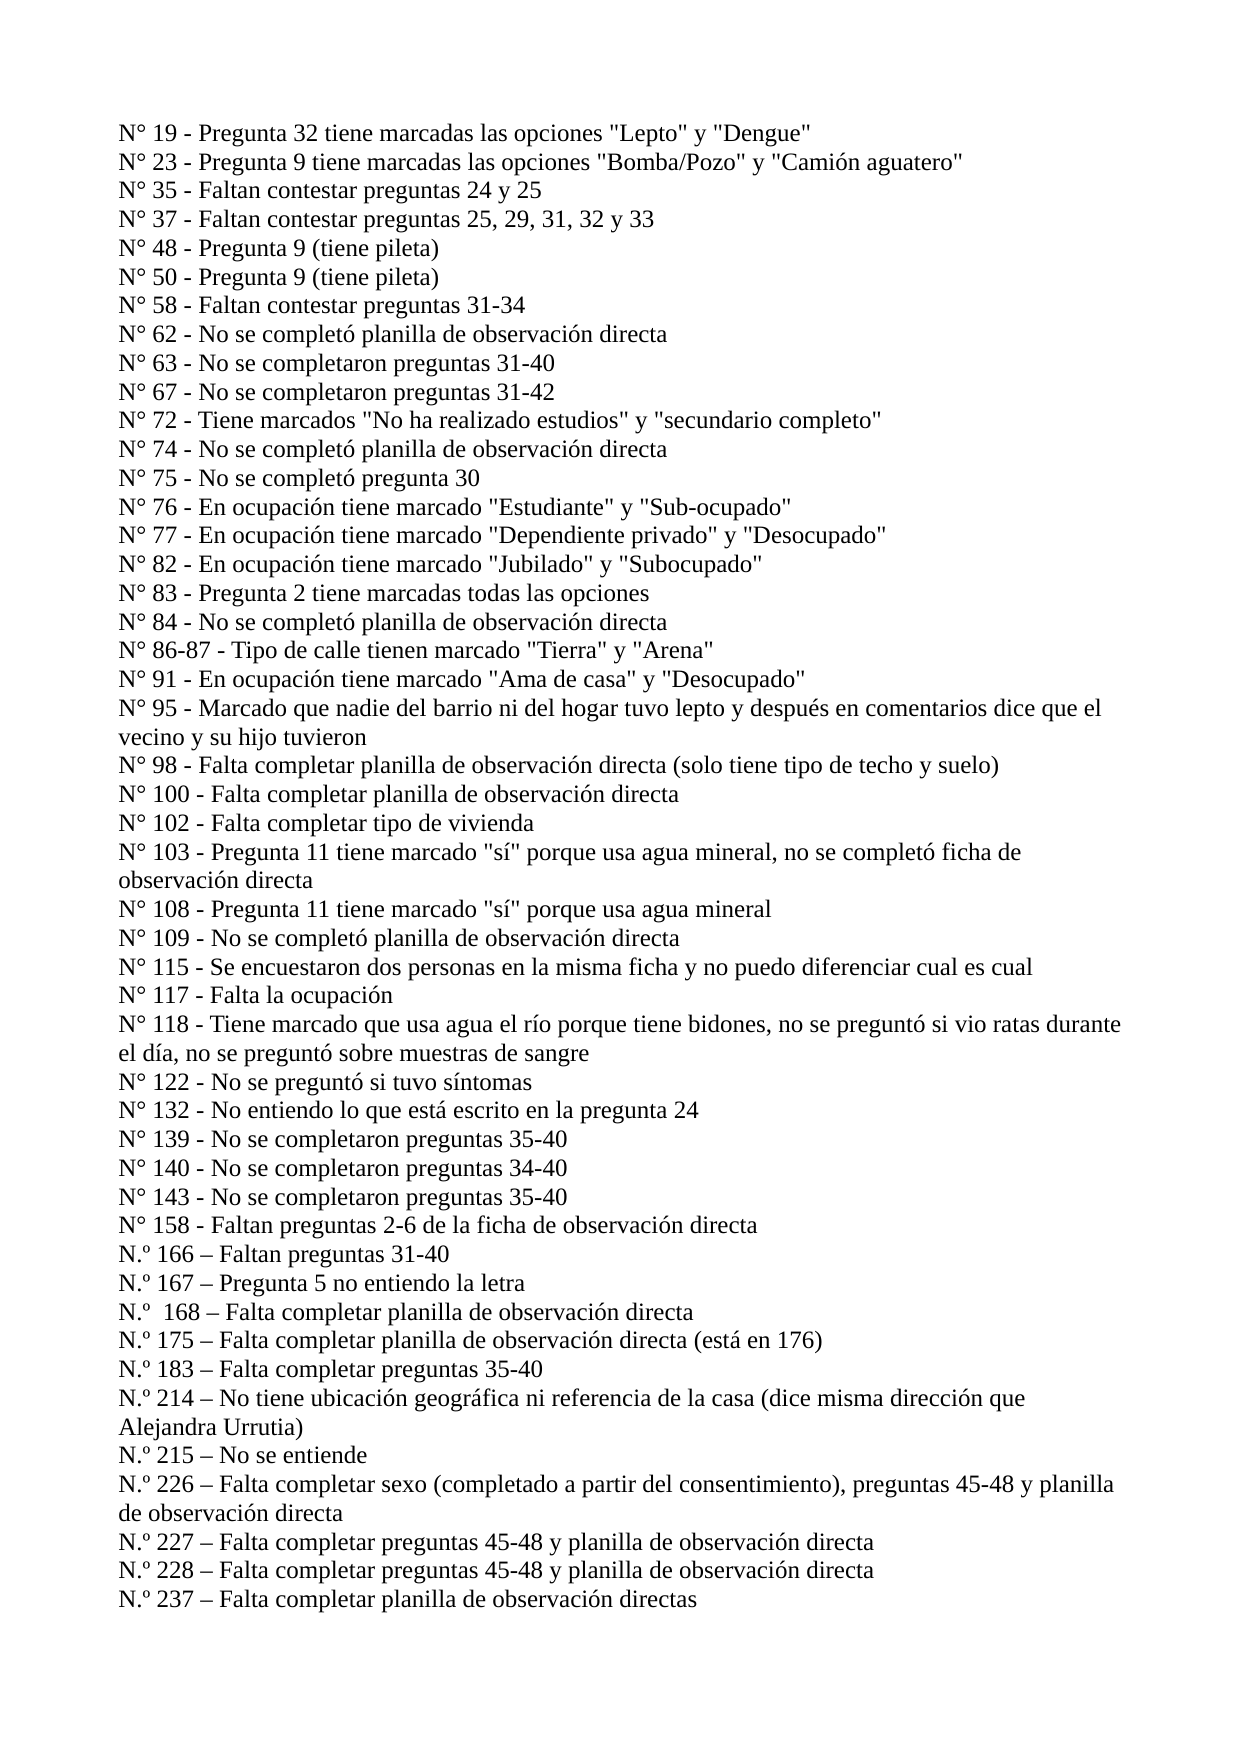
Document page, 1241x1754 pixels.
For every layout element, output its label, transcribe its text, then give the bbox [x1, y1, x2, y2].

text N° 86-87 - Tipo de calle tienen marcado "Tierra" y "Arena" [118, 636, 1122, 664]
text N° 132 - No entiendo lo que está escrito en la pregunta 24 [118, 1096, 1122, 1124]
text N° 19 - Pregunta 32 tiene marcadas las opciones "Lepto" y "Dengue" [118, 118, 1122, 147]
text N° 98 - Falta completar planilla de observación directa (solo tiene tipo de techo y suelo) [118, 751, 1122, 779]
text N° 72 - Tiene marcados "No ha realizado estudios" y "secundario completo" [118, 406, 1122, 434]
text N.º 166 – Faltan preguntas 31-40 [118, 1239, 1122, 1268]
text N.º 167 – Pregunta 5 no entiendo la letra [118, 1268, 1122, 1297]
text N.º 226 – Falta completar sexo (completado a partir del consentimiento), preguntas 45-48 y planilla de observación directa [118, 1469, 1122, 1527]
text N° 48 - Pregunta 9 (tiene pileta) [118, 233, 1122, 262]
text N° 143 - No se completaron preguntas 35-40 [118, 1182, 1122, 1211]
text N° 122 - No se preguntó si tuvo síntomas [118, 1067, 1122, 1096]
text N° 158 - Faltan preguntas 2-6 de la ficha de observación directa [118, 1211, 1122, 1239]
text N° 108 - Pregunta 11 tiene marcado "sí" porque usa agua mineral [118, 894, 1122, 923]
text N° 102 - Falta completar tipo de vivienda [118, 808, 1122, 837]
text N.º 215 – No se entiende [118, 1441, 1122, 1469]
text N.º 237 – Falta completar planilla de observación directas [118, 1584, 1122, 1613]
text N° 76 - En ocupación tiene marcado "Estudiante" y "Sub-ocupado" [118, 492, 1122, 521]
text N° 67 - No se completaron preguntas 31-42 [118, 377, 1122, 406]
text N° 83 - Pregunta 2 tiene marcadas todas las opciones [118, 578, 1122, 607]
text N° 63 - No se completaron preguntas 31-40 [118, 348, 1122, 377]
text N° 77 - En ocupación tiene marcado "Dependiente privado" y "Desocupado" [118, 521, 1122, 549]
text N° 50 - Pregunta 9 (tiene pileta) [118, 262, 1122, 291]
text N° 23 - Pregunta 9 tiene marcadas las opciones "Bomba/Pozo" y "Camión aguatero" [118, 147, 1122, 176]
text N.º 228 – Falta completar preguntas 45-48 y planilla de observación directa [118, 1556, 1122, 1584]
text N° 117 - Falta la ocupación [118, 981, 1122, 1009]
text N° 109 - No se completó planilla de observación directa [118, 923, 1122, 952]
text N.º 214 – No tiene ubicación geográfica ni referencia de la casa (dice misma dirección que Alejandra Urrutia) [118, 1383, 1122, 1441]
text N° 75 - No se completó pregunta 30 [118, 463, 1122, 492]
text N° 139 - No se completaron preguntas 35-40 [118, 1124, 1122, 1153]
text N° 118 - Tiene marcado que usa agua el río porque tiene bidones, no se preguntó si vio ratas durante el día, no se preguntó sobre muestras de sangre [118, 1009, 1122, 1067]
text N° 95 - Marcado que nadie del barrio ni del hogar tuvo lepto y después en comentarios dice que el vecino y su hijo tuvieron [118, 693, 1122, 751]
text N° 35 - Faltan contestar preguntas 24 y 25 [118, 176, 1122, 204]
text N° 140 - No se completaron preguntas 34-40 [118, 1153, 1122, 1182]
text N° 58 - Faltan contestar preguntas 31-34 [118, 291, 1122, 319]
text N° 103 - Pregunta 11 tiene marcado "sí" porque usa agua mineral, no se completó ficha de observación directa [118, 837, 1122, 894]
text N.º 175 – Falta completar planilla de observación directa (está en 176) [118, 1326, 1122, 1354]
text N.º 168 – Falta completar planilla de observación directa [118, 1297, 1122, 1326]
text N.º 183 – Falta completar preguntas 35-40 [118, 1354, 1122, 1383]
text N.º 227 – Falta completar preguntas 45-48 y planilla de observación directa [118, 1527, 1122, 1556]
text N° 37 - Faltan contestar preguntas 25, 29, 31, 32 y 33 [118, 204, 1122, 233]
text N° 91 - En ocupación tiene marcado "Ama de casa" y "Desocupado" [118, 664, 1122, 693]
text N° 74 - No se completó planilla de observación directa [118, 434, 1122, 463]
text N° 62 - No se completó planilla de observación directa [118, 319, 1122, 348]
text N° 100 - Falta completar planilla de observación directa [118, 779, 1122, 808]
text N° 84 - No se completó planilla de observación directa [118, 607, 1122, 636]
text N° 115 - Se encuestaron dos personas en la misma ficha y no puedo diferenciar cual es cual [118, 952, 1122, 981]
text N° 82 - En ocupación tiene marcado "Jubilado" y "Subocupado" [118, 549, 1122, 578]
